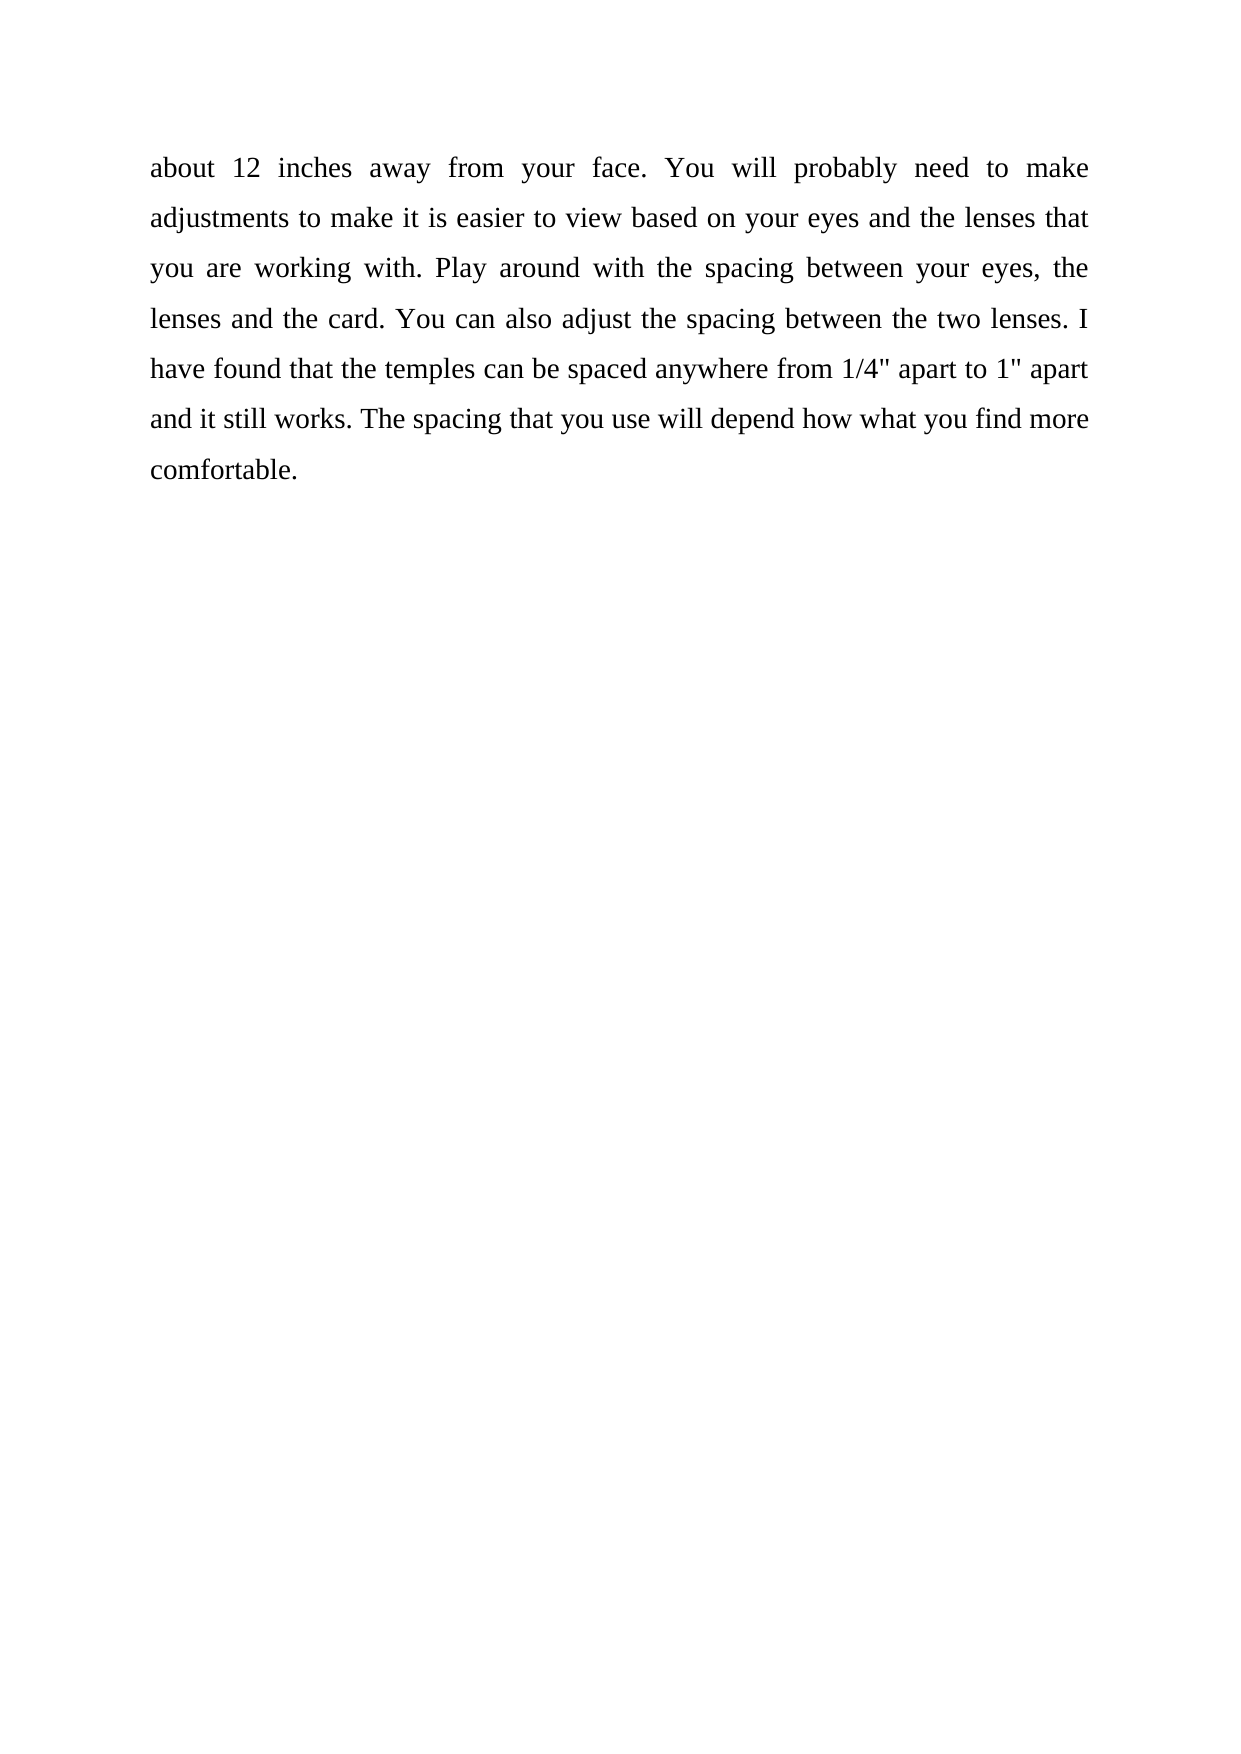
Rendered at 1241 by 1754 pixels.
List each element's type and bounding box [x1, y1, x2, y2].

text [150, 150, 1090, 485]
